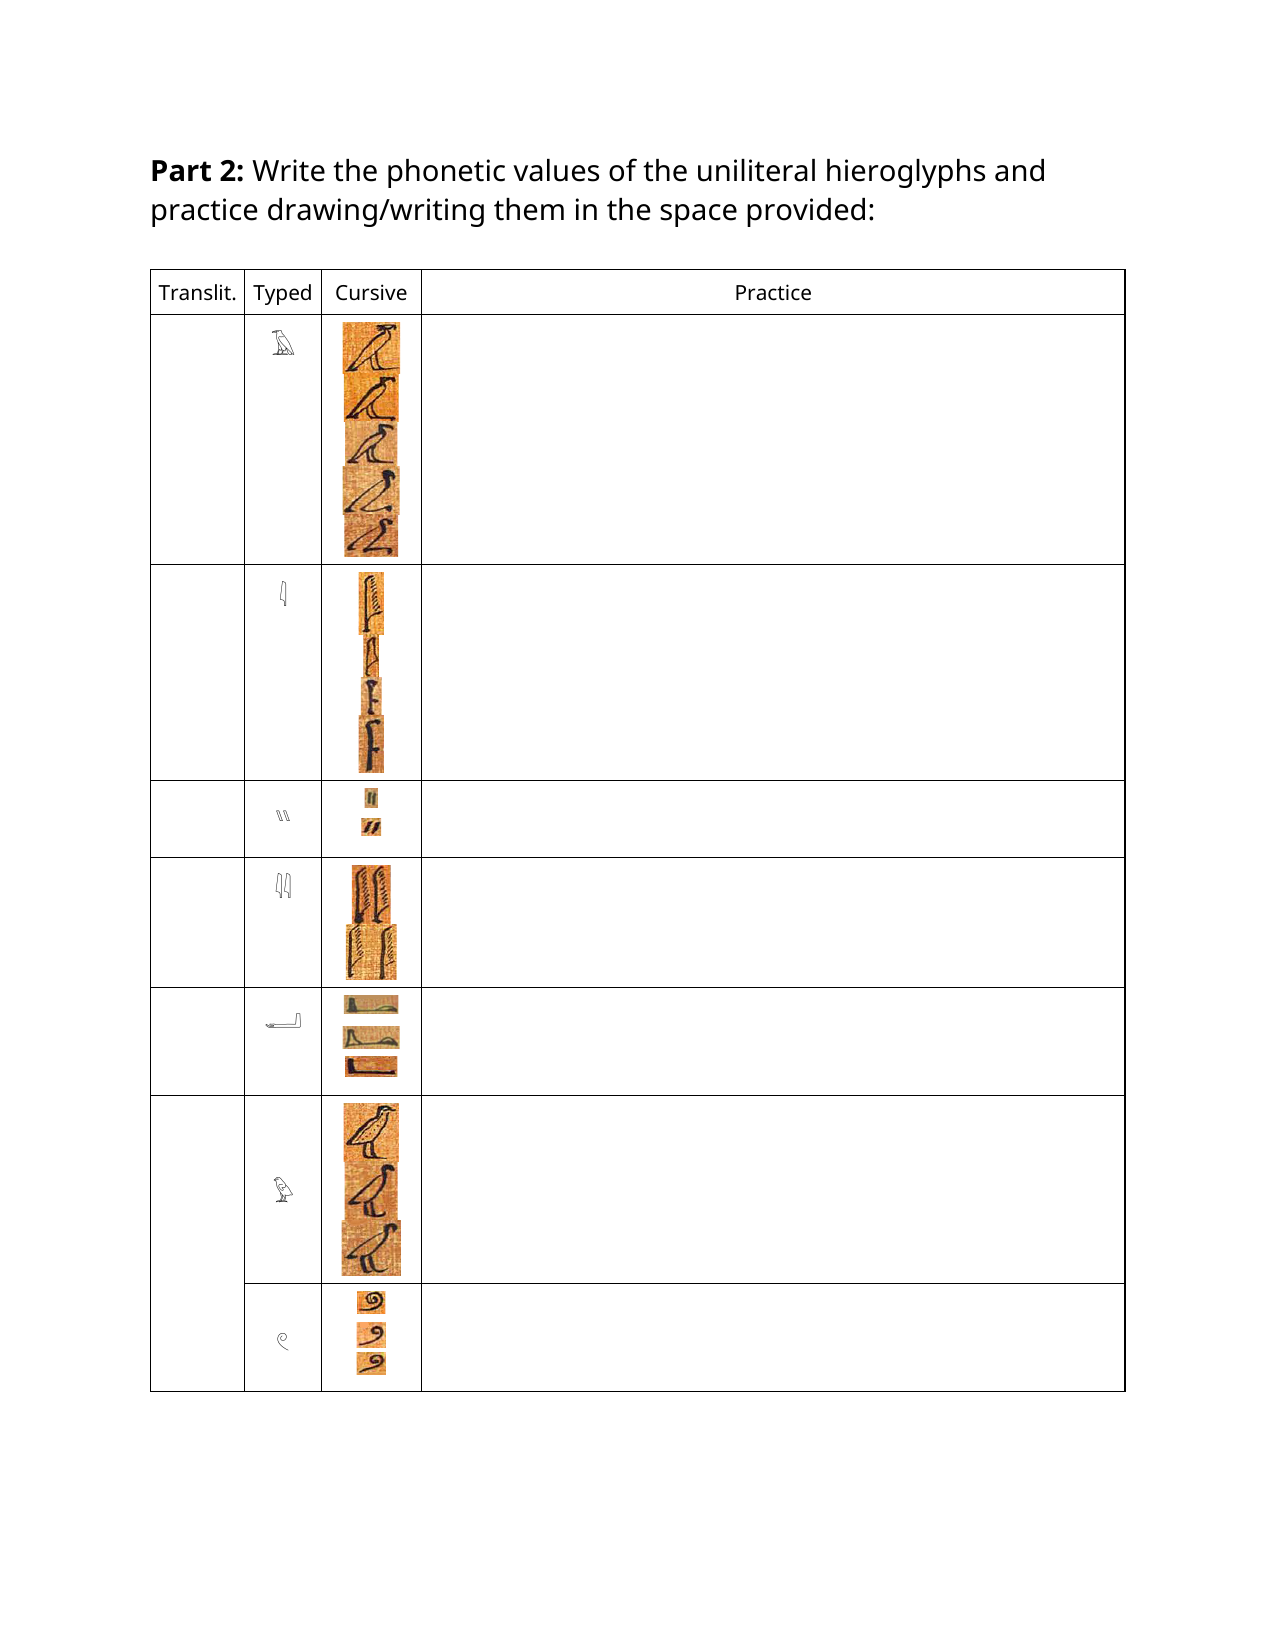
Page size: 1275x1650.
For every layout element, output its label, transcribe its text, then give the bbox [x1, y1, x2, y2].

table_cell [322, 988, 421, 1095]
picture [342, 1026, 400, 1049]
picture [357, 1291, 386, 1314]
picture [341, 1103, 401, 1276]
table_cell [422, 858, 1124, 987]
table_cell [151, 858, 244, 987]
picture [342, 322, 400, 557]
table_cell [322, 315, 421, 564]
table_header Typed [245, 270, 321, 313]
picture [345, 1056, 398, 1077]
table_cell [422, 565, 1124, 780]
table_cell 𓂝 [245, 988, 321, 1095]
table_cell [422, 781, 1124, 857]
table_cell [422, 988, 1124, 1095]
table_cell 𓄿 [245, 315, 321, 564]
table_cell 𓇋𓇋 [245, 858, 321, 987]
picture [345, 865, 397, 980]
table_cell 𓇋 [245, 565, 321, 780]
picture [343, 995, 399, 1014]
table_cell [322, 1284, 421, 1391]
table_cell [322, 858, 421, 987]
table_cell [322, 565, 421, 780]
table_cell [422, 315, 1124, 564]
table_cell [322, 781, 421, 857]
table_cell [151, 315, 244, 564]
table_cell 𓏲 [245, 1284, 321, 1391]
picture [356, 1352, 386, 1375]
table_cell 𓏭 [245, 781, 321, 857]
table_cell [422, 1096, 1124, 1283]
picture [364, 788, 378, 808]
table_cell [151, 988, 244, 1095]
picture [361, 818, 382, 836]
text Part 2: Write the phonetic values of the uniliteral hieroglyphs and practice drawing/writing them in the space provided: [150, 150, 1125, 229]
table_cell [151, 565, 244, 780]
table_header Cursive [322, 270, 421, 313]
table_header Practice [422, 270, 1124, 313]
picture [356, 1322, 386, 1348]
picture [358, 572, 384, 773]
table_cell [151, 1096, 244, 1391]
table_cell [322, 1096, 421, 1283]
table_cell 𓅱 [245, 1096, 321, 1283]
table_cell [422, 1284, 1124, 1391]
table_cell [151, 781, 244, 857]
table_header Translit. [151, 270, 244, 313]
